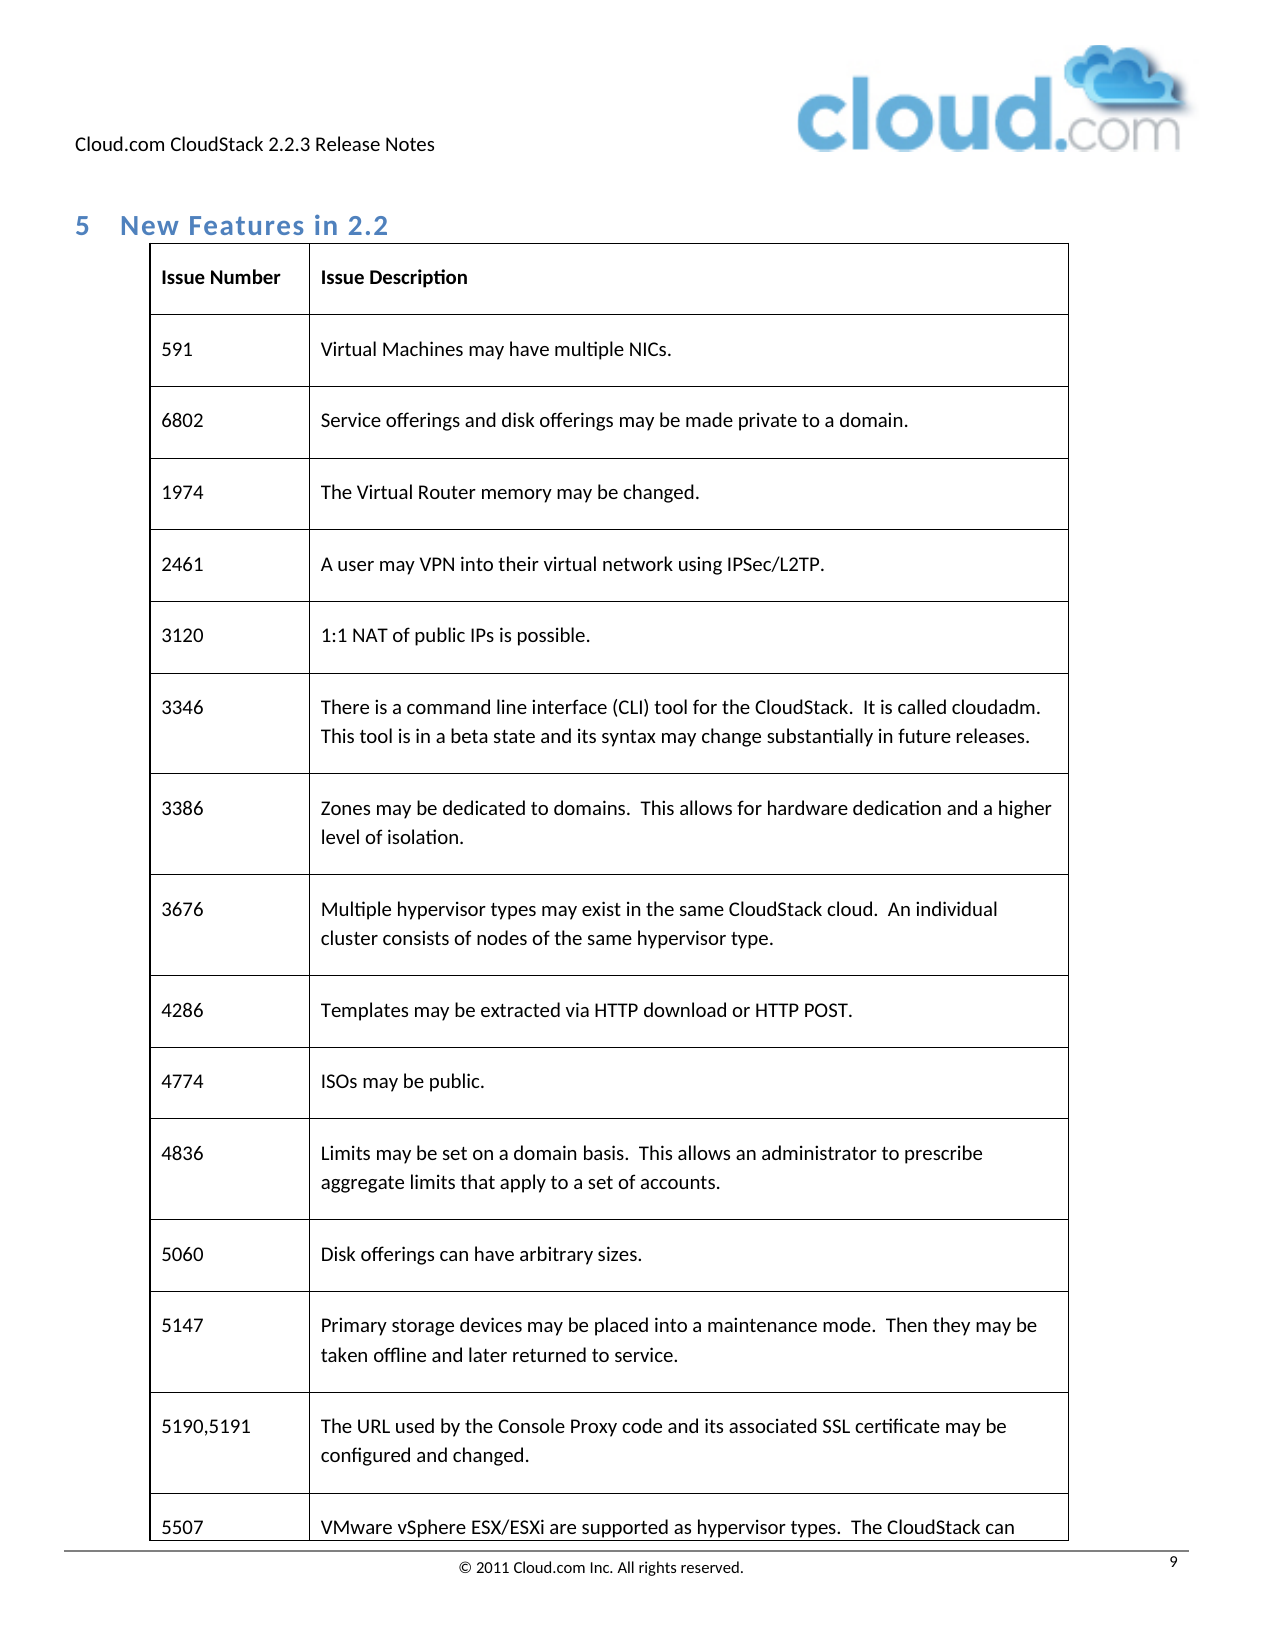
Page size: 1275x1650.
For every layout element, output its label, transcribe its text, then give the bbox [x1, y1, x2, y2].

table_cell VMware vSphere ESX/ESXi are supported as hypervisor types. The CloudStack can manage vCenter clusters or standalone nodes. [310, 1494, 1068, 1540]
table_cell ISOs may be public. [310, 1048, 1068, 1118]
table_cell 6802 [151, 387, 309, 457]
table_cell The URL used by the Console Proxy code and its associated SSL certificate may be configured and changed. [310, 1393, 1068, 1492]
table_cell The Virtual Router memory may be changed. [310, 459, 1068, 529]
table_cell 3120 [151, 602, 309, 672]
table_cell 5147 [151, 1292, 309, 1392]
table_cell 4836 [151, 1119, 309, 1219]
table_cell 5060 [151, 1220, 309, 1291]
table_cell 5190,5191 [151, 1393, 309, 1492]
table_cell 3346 [151, 674, 309, 773]
table_header Issue Number [151, 244, 309, 314]
table_cell Zones may be dedicated to domains. This allows for hardware dedication and a higher level of isolation. [310, 774, 1068, 874]
table_cell 1:1 NAT of public IPs is possible. [310, 602, 1068, 672]
table_cell 5507 [151, 1494, 309, 1540]
table_cell Primary storage devices may be placed into a maintenance mode. Then they may be taken offline and later returned to service. [310, 1292, 1068, 1392]
table_cell Disk offerings can have arbitrary sizes. [310, 1220, 1068, 1291]
table_cell 4774 [151, 1048, 309, 1118]
table_cell 4286 [151, 976, 309, 1047]
table_cell 2461 [151, 530, 309, 601]
table_cell Limits may be set on a domain basis. This allows an administrator to prescribe aggregate limits that apply to a set of accounts. [310, 1119, 1068, 1219]
table_cell 1974 [151, 459, 309, 529]
table_cell There is a command line interface (CLI) tool for the CloudStack. It is called cloudadm. This tool is in a beta state and its syntax may change substantially in future releases. [310, 674, 1068, 773]
table_cell 591 [151, 315, 309, 386]
table_cell Multiple hypervisor types may exist in the same CloudStack cloud. An individual cluster consists of nodes of the same hypervisor type. [310, 875, 1068, 975]
picture [797, 45, 1200, 152]
table_cell 3386 [151, 774, 309, 874]
table_cell Templates may be extracted via HTTP download or HTTP POST. [310, 976, 1068, 1047]
table_cell 3676 [151, 875, 309, 975]
subtitle New Features in 2.2 [75, 207, 1200, 242]
table_header Issue Description [310, 244, 1068, 314]
table_cell Service offerings and disk offerings may be made private to a domain. [310, 387, 1068, 457]
table_cell Virtual Machines may have multiple NICs. [310, 315, 1068, 386]
table_cell A user may VPN into their virtual network using IPSec/L2TP. [310, 530, 1068, 601]
